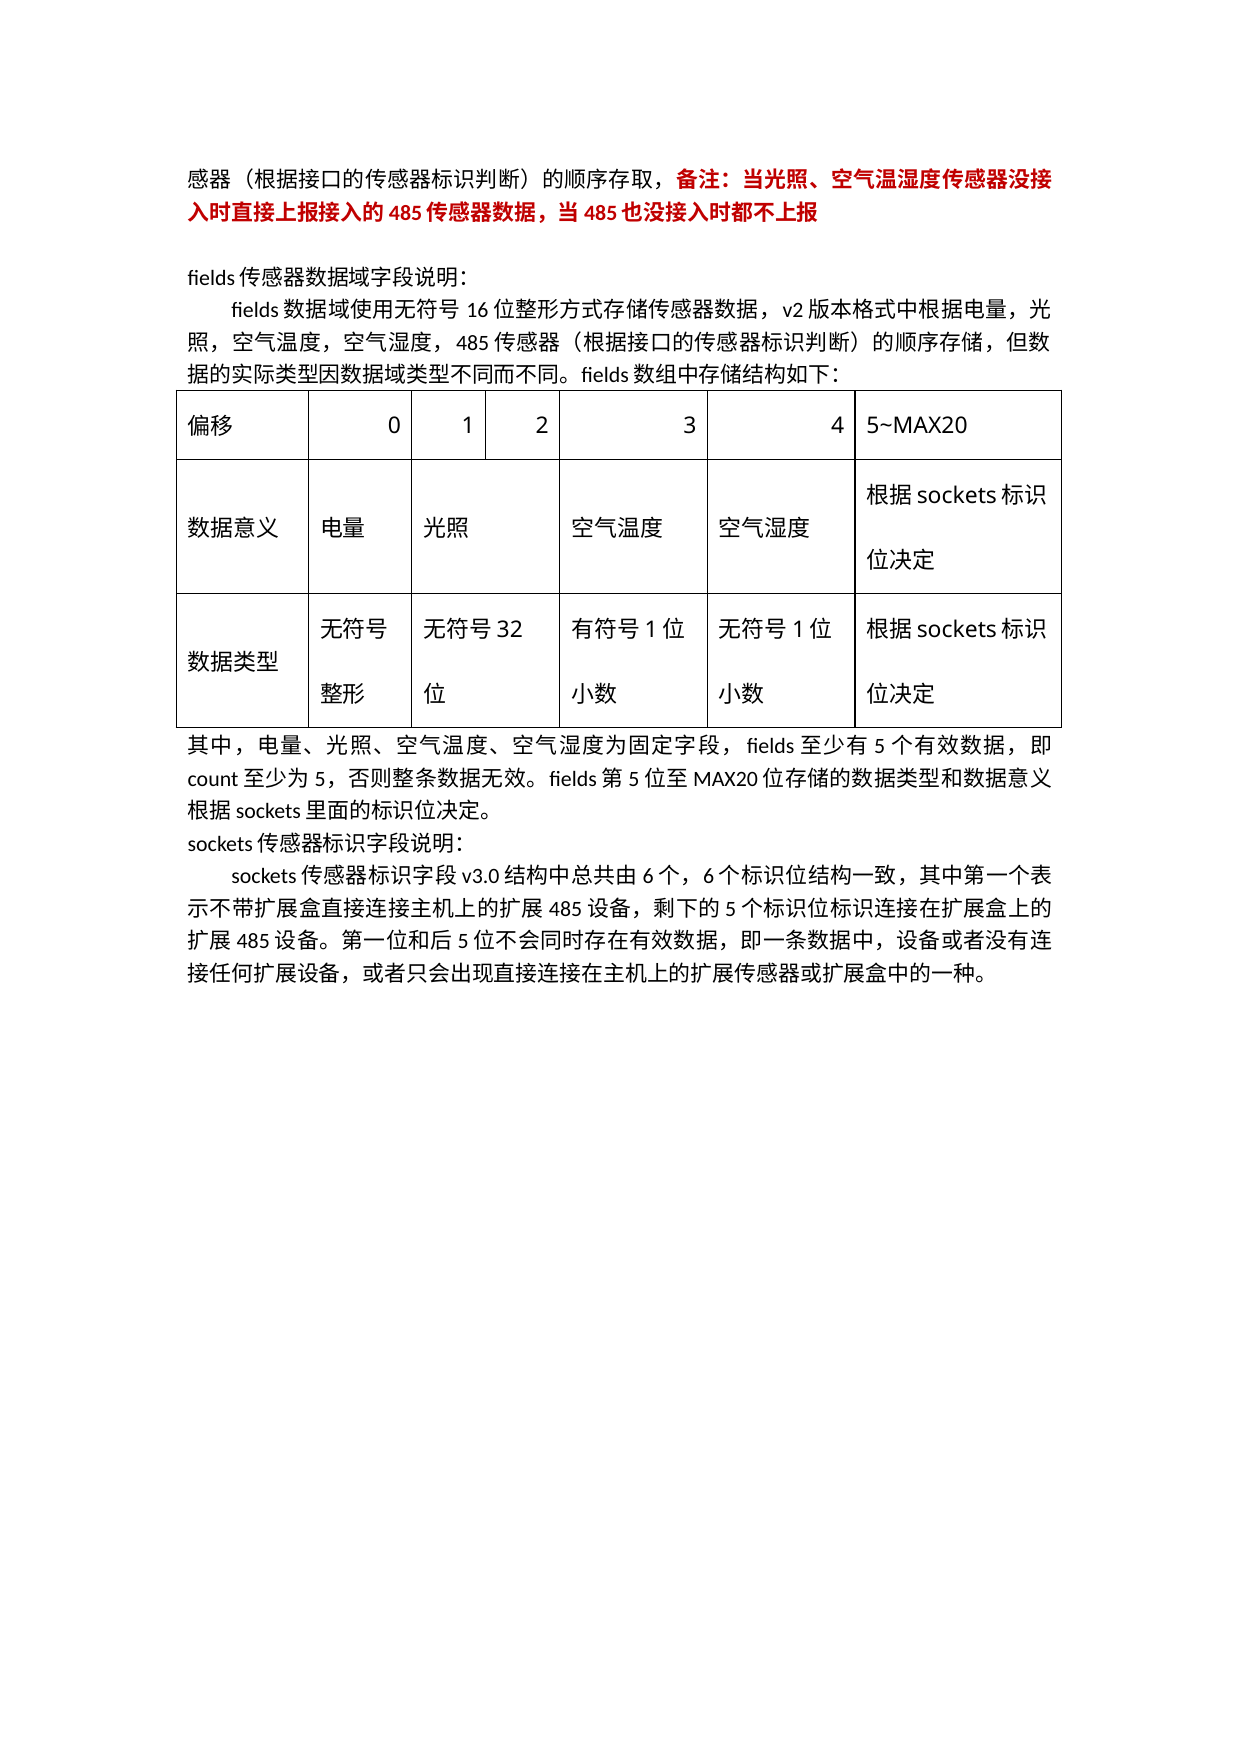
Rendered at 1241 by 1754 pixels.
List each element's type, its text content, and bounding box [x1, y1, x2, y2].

table_cell 电量 [309, 460, 411, 593]
text fields数据域使用无符号16位整形方式存储传感器数据，v2版本格式中根据电量，光照，空气温度，空气湿度，485传感器（根据接口的传感器标识判断）的顺序存储，但数据的实际类型因数据域类型不同而不同。fields数组中存储结构如下： [187, 292, 1053, 389]
table_cell 光照 [412, 460, 559, 593]
table_cell 根据sockets标识位决定 [856, 460, 1061, 593]
table_header 3 [560, 391, 707, 459]
text fields传感器数据域字段说明： [187, 259, 1053, 292]
table_header 5~MAX20 [856, 391, 1061, 459]
table_cell 根据sockets标识位决定 [856, 594, 1061, 727]
table_cell 数据类型 [177, 594, 308, 727]
table_cell 无符号整形 [309, 594, 411, 727]
table_cell 空气温度 [560, 460, 707, 593]
text sockets传感器标识字段v3.0结构中总共由6个，6个标识位结构一致，其中第一个表示不带扩展盒直接连接主机上的扩展485设备，剩下的5个标识位标识连接在扩展盒上的扩展485设备。第一位和后5位不会同时存在有效数据，即一条数据中，设备或者没有连接任何扩展设备，或者只会出现直接连接在主机上的扩展传感器或扩展盒中的一种。 [187, 858, 1053, 988]
table_cell 无符号32位 [412, 594, 559, 727]
table_header 2 [486, 391, 559, 459]
table_cell 无符号1位小数 [708, 594, 854, 727]
table_header 1 [412, 391, 485, 459]
text 其中，电量、光照、空气温度、空气湿度为固定字段，fields至少有5个有效数据，即count至少为5，否则整条数据无效。fields第5位至MAX20位存储的数据类型和数据意义根据sockets里面的标识位决定。 [187, 728, 1053, 826]
table_header 偏移 [177, 391, 308, 459]
table_cell 有符号1位小数 [560, 594, 707, 727]
table_header 0 [309, 391, 411, 459]
table_cell 空气湿度 [708, 460, 854, 593]
table_cell 数据意义 [177, 460, 308, 593]
text sockets传感器标识字段说明： [187, 826, 1053, 858]
table_header 4 [708, 391, 854, 459]
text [187, 162, 1053, 227]
